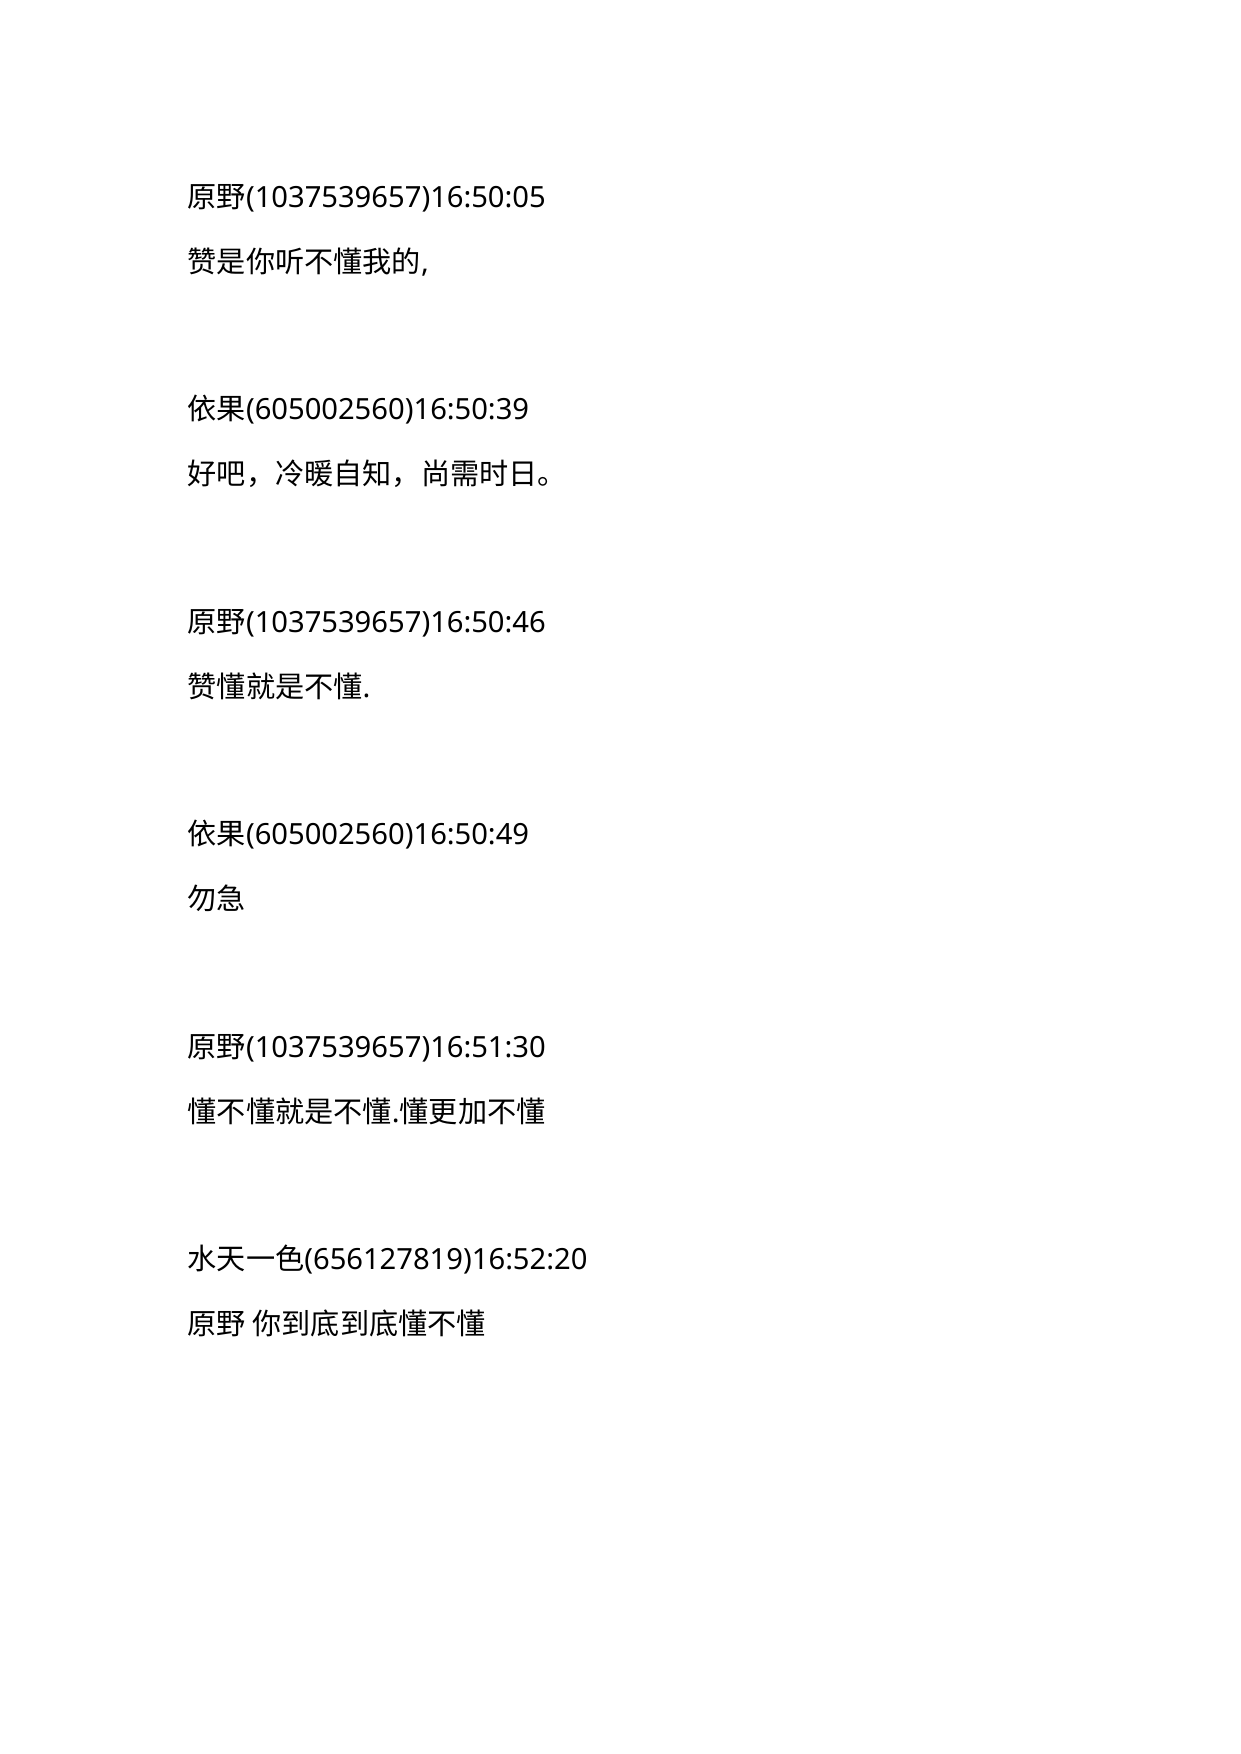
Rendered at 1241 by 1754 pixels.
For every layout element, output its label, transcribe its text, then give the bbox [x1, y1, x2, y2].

text 水天一色(656127819)16:52:20 原野 你到底到底懂不懂 [187, 1224, 1053, 1354]
text 原野(1037539657)16:50:05 赞是你听不懂我的, [187, 162, 1053, 292]
text 原野(1037539657)16:51:30 懂不懂就是不懂.懂更加不懂 [187, 1012, 1053, 1142]
text 依果(605002560)16:50:39 好吧，冷暖自知，尚需时日。 [187, 374, 1053, 504]
text 原野(1037539657)16:50:46 赞懂就是不懂. [187, 587, 1053, 717]
text 依果(605002560)16:50:49 勿急 [187, 799, 1053, 929]
